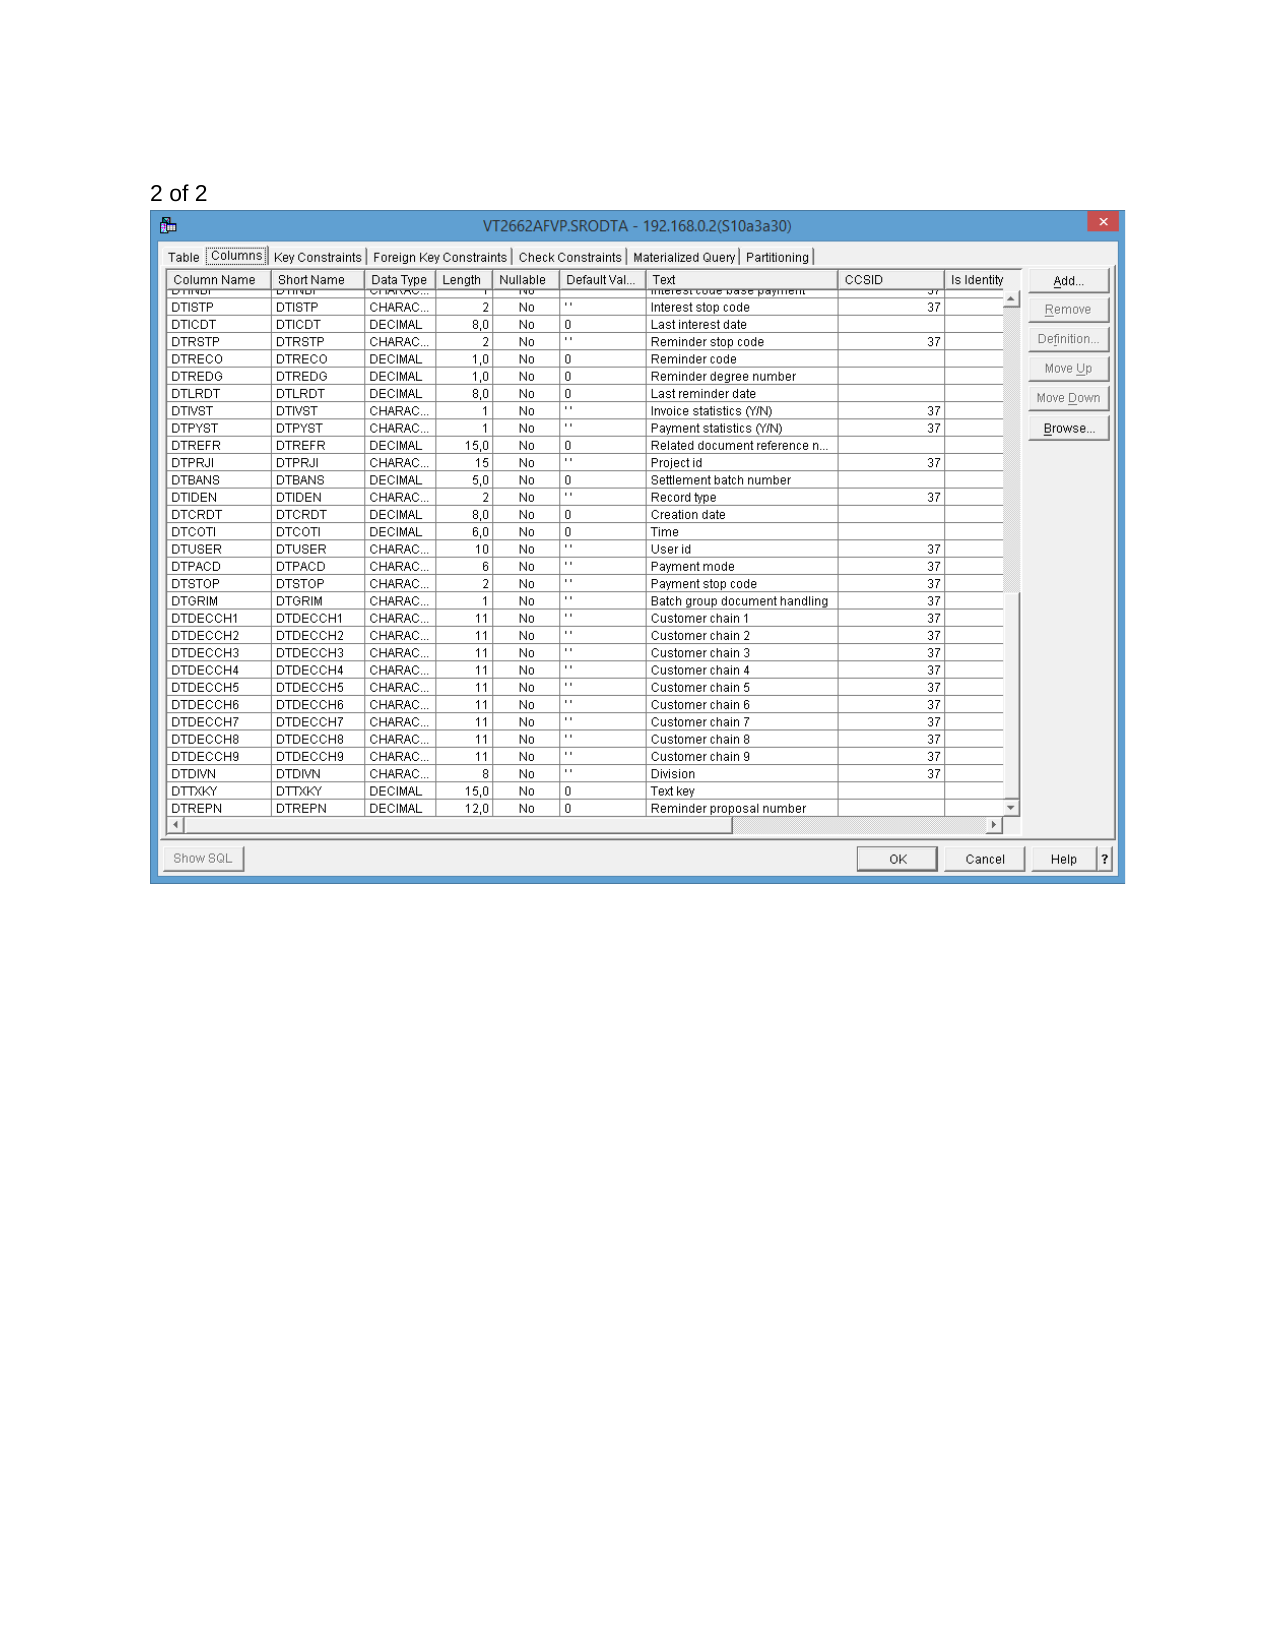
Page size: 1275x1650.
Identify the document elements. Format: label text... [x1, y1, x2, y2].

text 2 of 2 [150, 180, 1125, 207]
picture [150, 210, 1125, 884]
